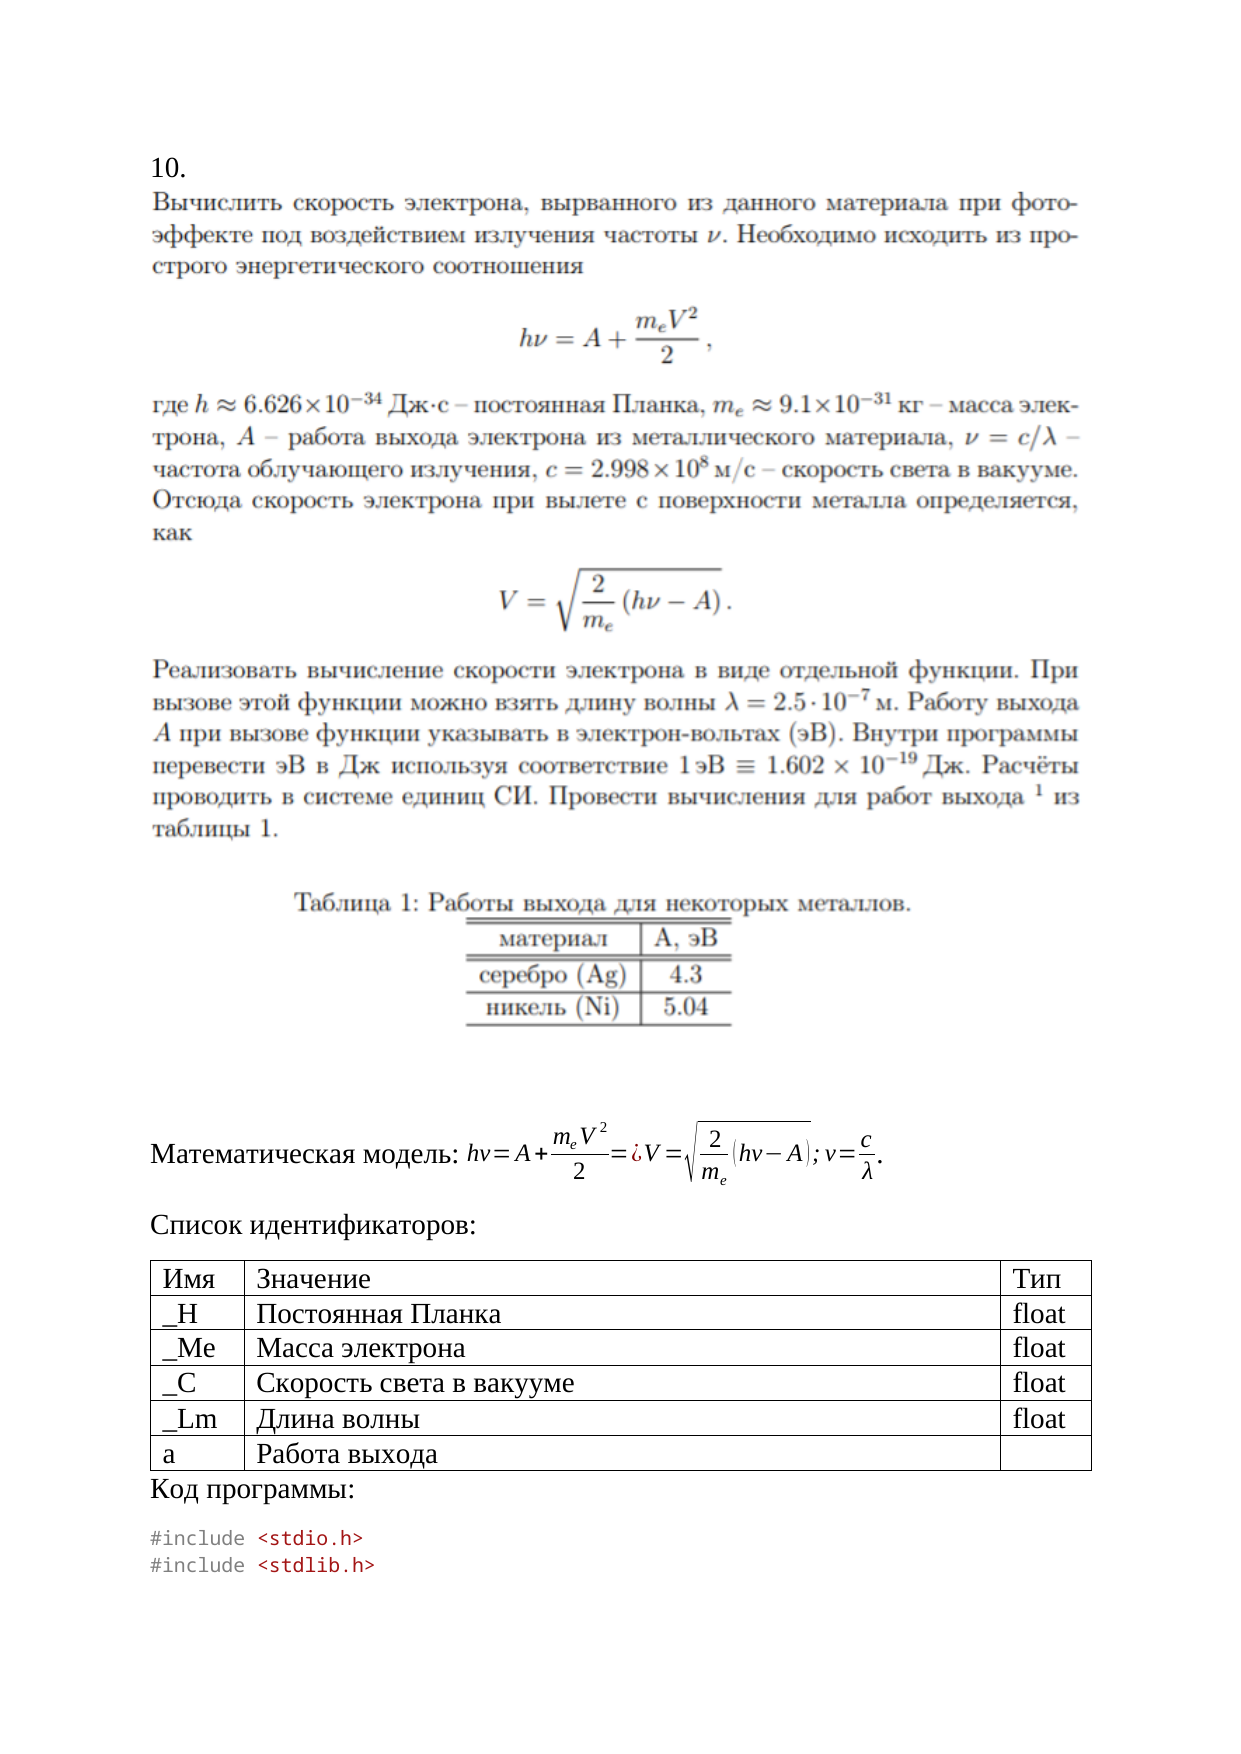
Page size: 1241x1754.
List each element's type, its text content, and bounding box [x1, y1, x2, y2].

table_cell float [1001, 1401, 1091, 1435]
table_cell float [1001, 1296, 1091, 1329]
table_cell _H [151, 1296, 244, 1329]
text Код программы: [150, 1471, 1090, 1505]
table_cell [1001, 1436, 1091, 1470]
table_header Имя [151, 1261, 244, 1295]
table_cell _Lm [151, 1401, 244, 1435]
table_cell _Me [151, 1330, 244, 1364]
text Математическая модель: . [150, 1118, 1090, 1188]
table_header Тип [1001, 1261, 1091, 1295]
table_cell Масса электрона [245, 1330, 1000, 1364]
table_cell Скорость света в вакууме [245, 1366, 1000, 1400]
table_cell _C [151, 1366, 244, 1400]
text Список идентификаторов: [150, 1207, 1090, 1241]
table_cell a [151, 1436, 244, 1470]
table_cell float [1001, 1366, 1091, 1400]
table_cell Постоянная Планка [245, 1296, 1000, 1329]
table_cell float [1001, 1330, 1091, 1364]
table_cell Работа выхода [245, 1436, 1000, 1470]
table_cell Длина волны [245, 1401, 1000, 1435]
text 10. [150, 150, 1090, 185]
table_header Значение [245, 1261, 1000, 1295]
text #include <stdlib.h> [150, 1551, 1090, 1578]
text #include <stdio.h> [150, 1524, 1090, 1551]
picture [150, 185, 1091, 1100]
